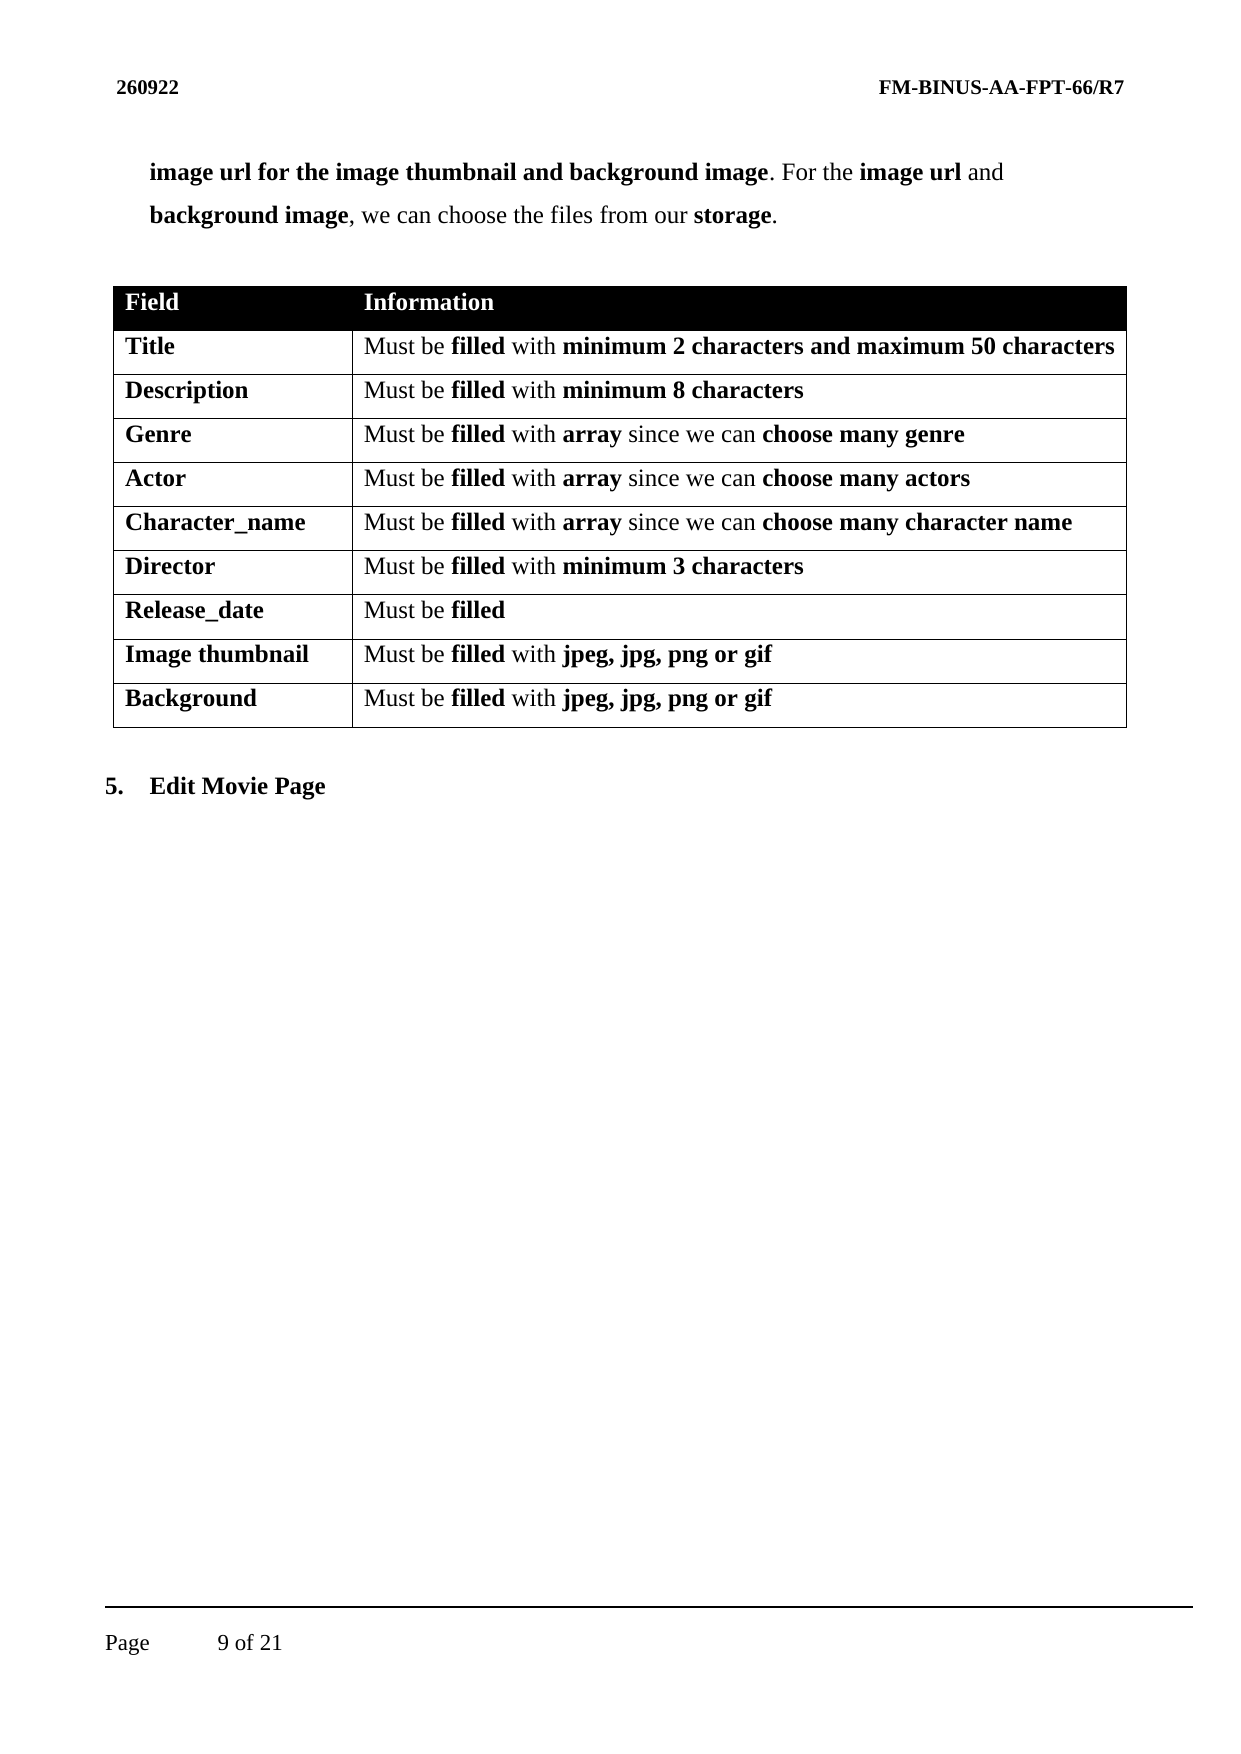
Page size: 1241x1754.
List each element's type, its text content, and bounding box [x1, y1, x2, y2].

table_cell Must be filled with jpeg, jpg, png or gif [353, 684, 1126, 727]
table_header Information [353, 287, 1126, 330]
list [149, 157, 1135, 228]
table_header Field [114, 287, 352, 330]
table_cell Must be filled with minimum 3 characters [353, 551, 1126, 594]
table_cell Must be filled with array since we can choose many character name [353, 507, 1126, 550]
list Edit Movie Page [105, 771, 1135, 799]
table_cell Must be filled with minimum 8 characters [353, 375, 1126, 418]
table_cell Title [114, 331, 352, 374]
table_cell Description [114, 375, 352, 418]
table_cell Actor [114, 463, 352, 506]
table_cell Must be filled with minimum 2 characters and maximum 50 characters [353, 331, 1126, 374]
table_cell Must be filled with jpeg, jpg, png or gif [353, 640, 1126, 682]
table_cell Image thumbnail [114, 640, 352, 682]
table_cell Genre [114, 419, 352, 462]
table_cell Must be filled with array since we can choose many actors [353, 463, 1126, 506]
table_cell Character_name [114, 507, 352, 550]
table_cell Release_date [114, 595, 352, 638]
table_cell Background [114, 684, 352, 727]
table_cell Must be filled with array since we can choose many genre [353, 419, 1126, 462]
table_cell Director [114, 551, 352, 594]
table_cell Must be filled [353, 595, 1126, 638]
